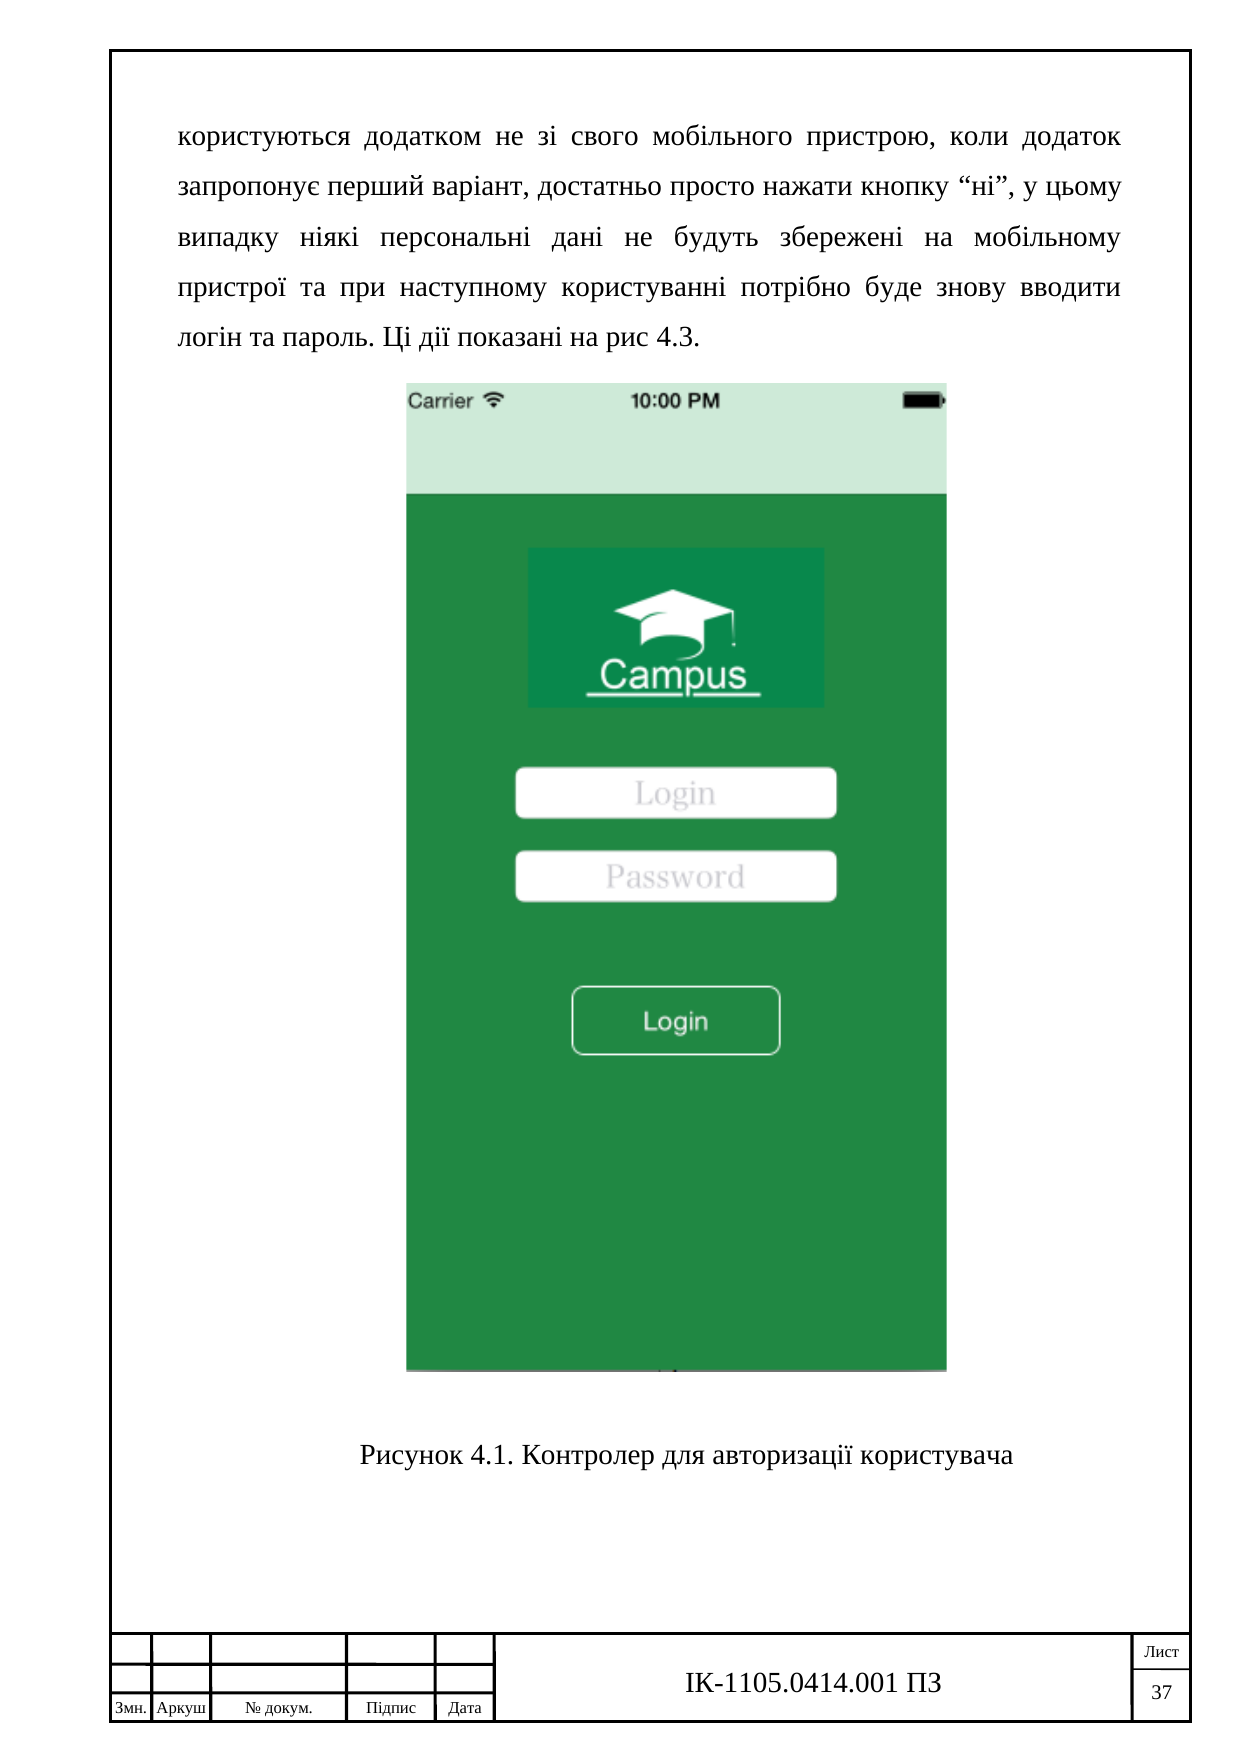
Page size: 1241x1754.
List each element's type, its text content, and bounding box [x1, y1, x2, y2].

text Рисунок 4.1. Контролер для авторизації користувача [177, 1437, 1122, 1470]
picture [406, 383, 947, 1372]
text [177, 118, 1122, 353]
